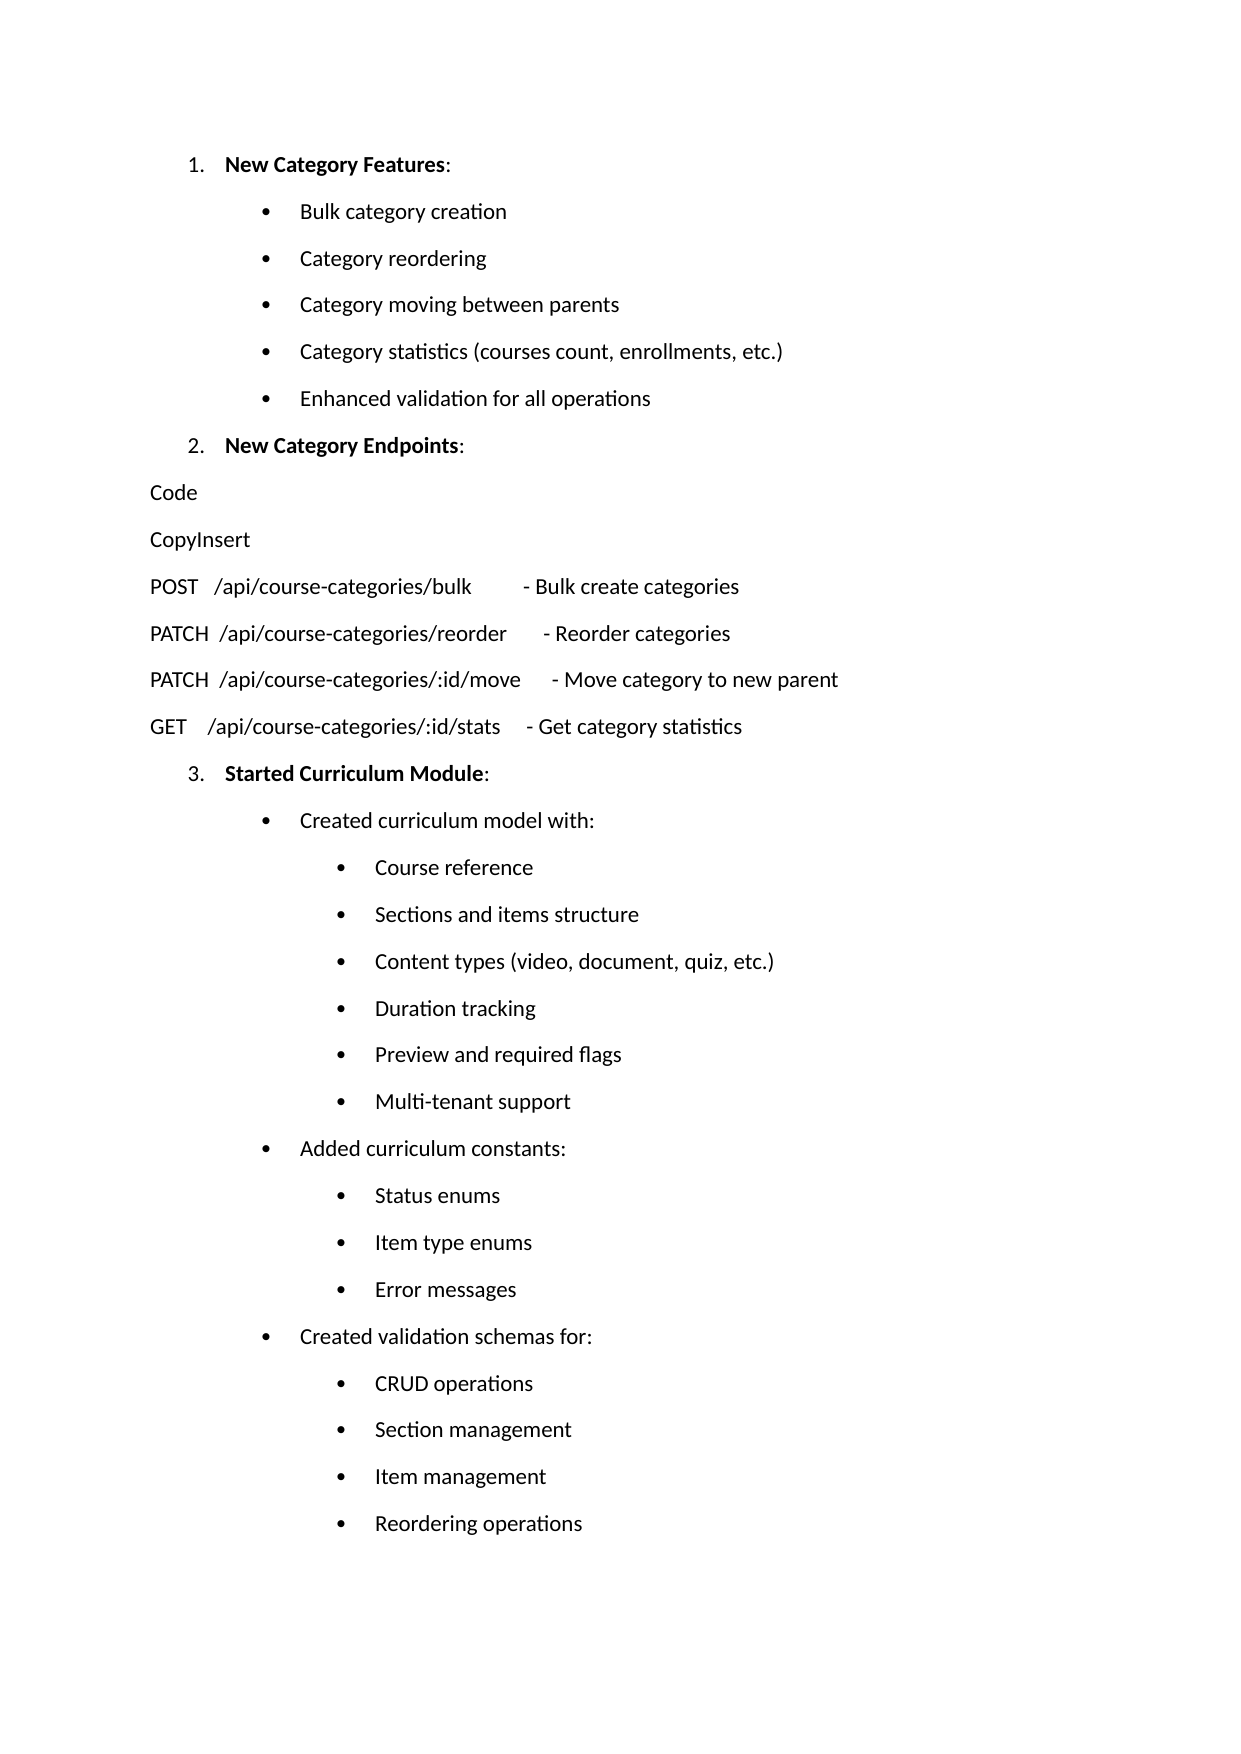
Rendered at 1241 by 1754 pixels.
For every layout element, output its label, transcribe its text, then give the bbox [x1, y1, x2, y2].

list CRUD operations [337, 1369, 1090, 1397]
text PATCH /api/course-categories/:id/move - Move category to new parent [150, 666, 1090, 694]
list Course reference [337, 853, 1090, 881]
list Created curriculum model with: [262, 806, 1090, 834]
list New Category Endpoints: [187, 431, 1090, 459]
list New Category Features: [187, 150, 1090, 178]
text Code [150, 478, 1090, 506]
list Reordering operations [337, 1509, 1090, 1537]
list Duration tracking [337, 994, 1090, 1022]
list Item type enums [337, 1228, 1090, 1256]
list Sections and items structure [337, 900, 1090, 928]
list Bulk category creation [262, 197, 1090, 225]
list Section management [337, 1416, 1090, 1444]
list Preview and required flags [337, 1041, 1090, 1069]
list Category moving between parents [262, 291, 1090, 319]
text GET /api/course-categories/:id/stats - Get category statistics [150, 712, 1090, 741]
list Error messages [337, 1275, 1090, 1303]
list Item management [337, 1462, 1090, 1491]
list Created validation schemas for: [262, 1322, 1090, 1350]
text POST /api/course-categories/bulk - Bulk create categories [150, 572, 1090, 600]
text PATCH /api/course-categories/reorder - Reorder categories [150, 619, 1090, 647]
list Enhanced validation for all operations [262, 384, 1090, 412]
list Added curriculum constants: [262, 1134, 1090, 1162]
list Content types (video, document, quiz, etc.) [337, 947, 1090, 975]
list Started Curriculum Module: [187, 759, 1090, 787]
list Status enums [337, 1181, 1090, 1209]
text CopyInsert [150, 525, 1090, 553]
list Category reordering [262, 244, 1090, 272]
list Category statistics (courses count, enrollments, etc.) [262, 337, 1090, 366]
list Multi-tenant support [337, 1087, 1090, 1116]
